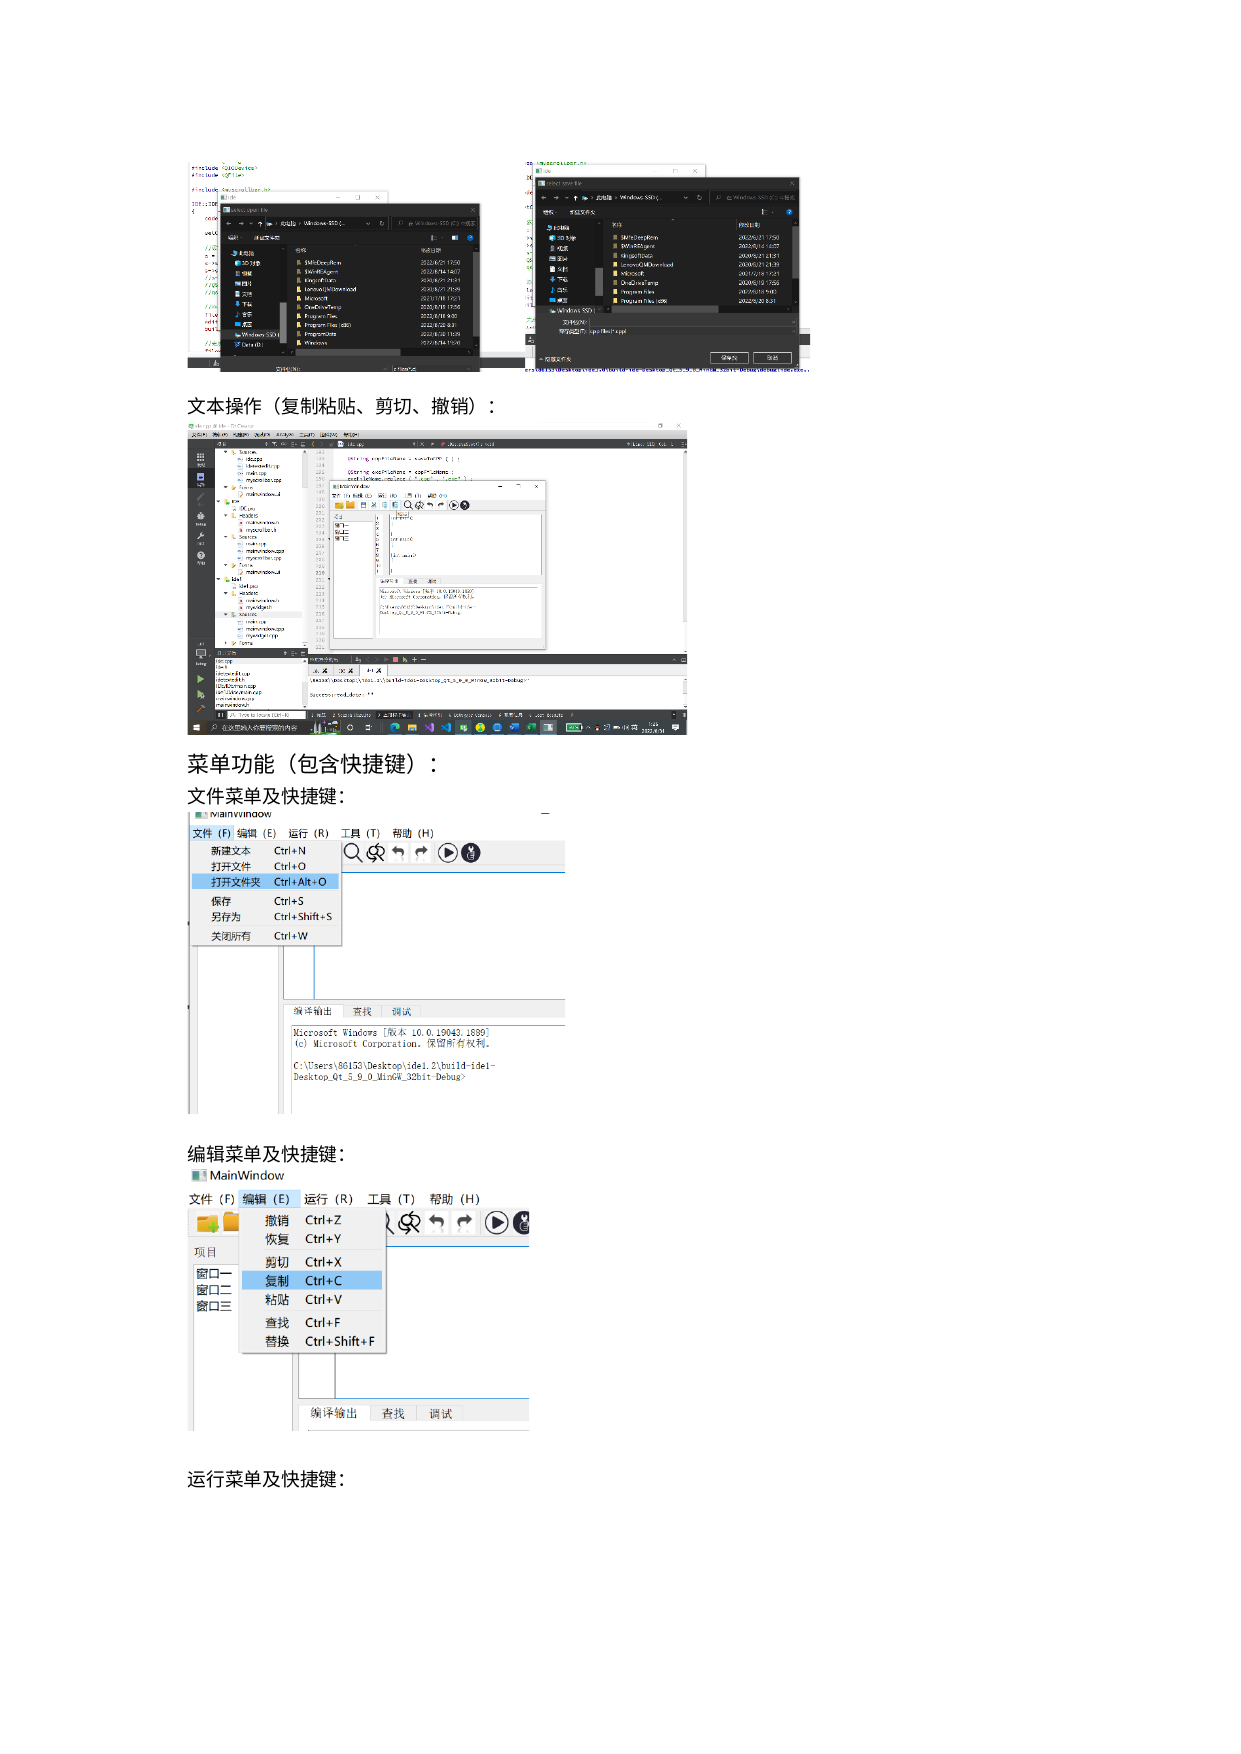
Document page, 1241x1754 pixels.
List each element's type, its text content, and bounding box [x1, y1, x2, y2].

text 编辑菜单及快捷键： [187, 1137, 1053, 1169]
picture [187, 422, 688, 735]
picture [187, 812, 565, 1114]
text 文本操作（复制粘贴、剪切、撤销）： [187, 389, 1053, 422]
text 菜单功能（包含快捷键）： [187, 747, 1053, 779]
text 文件菜单及快捷键： [187, 779, 1053, 812]
text 运行菜单及快捷键： [187, 1462, 1053, 1494]
picture [187, 1169, 530, 1431]
picture [187, 162, 811, 372]
